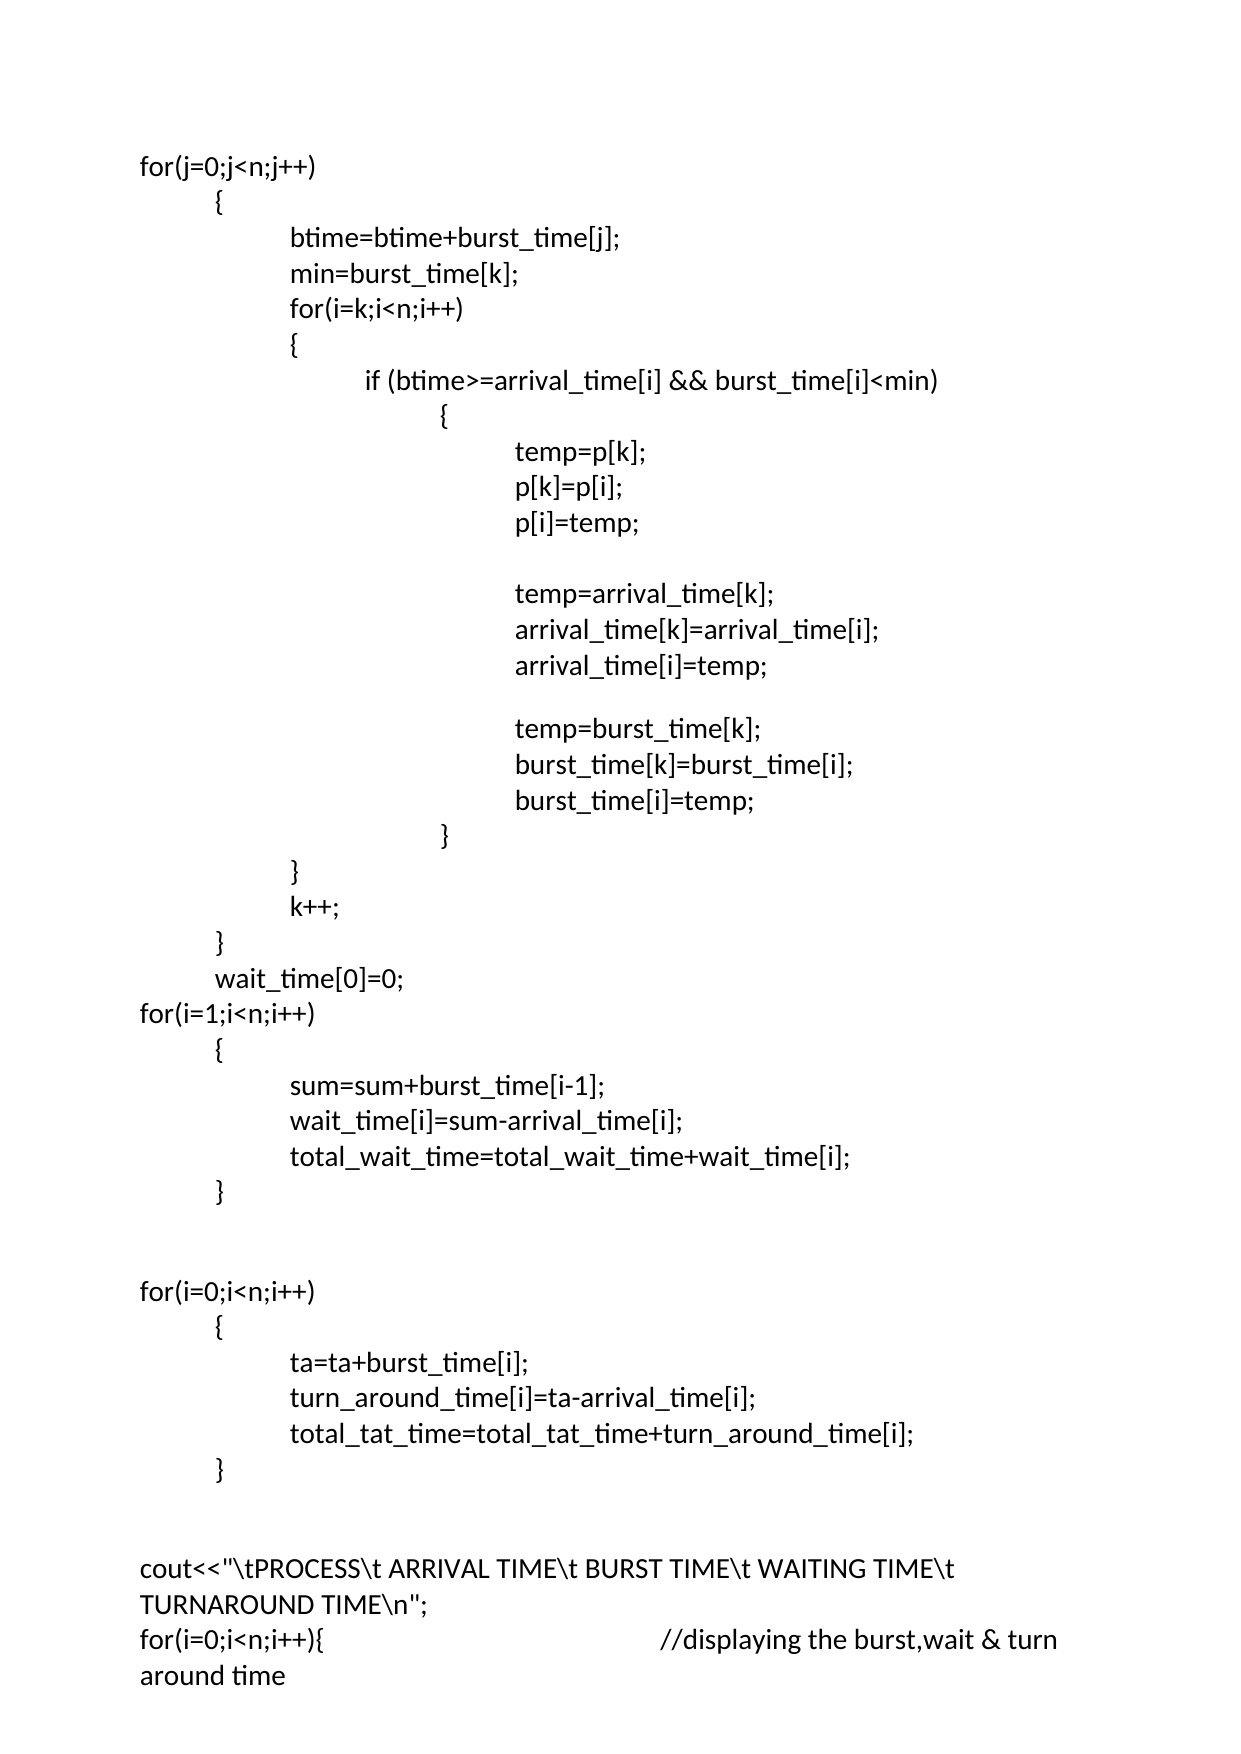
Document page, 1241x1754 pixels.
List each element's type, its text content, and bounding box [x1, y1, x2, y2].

text ta=ta+burst_time[i]; [139, 1344, 1090, 1379]
text } [139, 924, 1090, 960]
text burst_time[i]=temp; [139, 782, 1090, 817]
text btime=btime+burst_time[j]; [139, 219, 1090, 255]
text for(i=k;i<n;i++) [139, 290, 1090, 326]
text p[k]=p[i]; [139, 468, 1090, 504]
text { [139, 326, 1090, 362]
text burst_time[k]=burst_time[i]; [139, 746, 1090, 782]
text min=burst_time[k]; [139, 255, 1090, 290]
text wait_time[i]=sum-arrival_time[i]; [139, 1102, 1090, 1138]
text } [139, 1173, 1090, 1209]
text { [139, 183, 1090, 219]
text temp=p[k]; [139, 433, 1090, 468]
text k++; [139, 888, 1090, 924]
text { [139, 1031, 1090, 1067]
text wait_time[0]=0; [139, 960, 1090, 995]
text arrival_time[i]=temp; [139, 647, 1090, 682]
text } [139, 853, 1090, 888]
text cout<<"\tPROCESS\t ARRIVAL TIME\t BURST TIME\t WAITING TIME\t TURNAROUND TIME\n"; [139, 1550, 1090, 1621]
text sum=sum+burst_time[i-1]; [139, 1067, 1090, 1102]
text { [139, 1308, 1090, 1344]
text for(i=0;i<n;i++){ //displaying the burst,wait & turn around time [139, 1621, 1090, 1693]
text if (btime>=arrival_time[i] && burst_time[i]<min) [139, 362, 1090, 397]
text { [139, 397, 1090, 433]
text temp=burst_time[k]; [139, 710, 1090, 746]
text for(i=1;i<n;i++) [139, 995, 1090, 1031]
text arrival_time[k]=arrival_time[i]; [139, 611, 1090, 647]
text p[i]=temp; [139, 504, 1090, 540]
text for(i=0;i<n;i++) [139, 1273, 1090, 1308]
text turn_around_time[i]=ta-arrival_time[i]; [139, 1379, 1090, 1415]
text total_tat_time=total_tat_time+turn_around_time[i]; [139, 1415, 1090, 1451]
text for(j=0;j<n;j++) [139, 148, 1090, 183]
text } [139, 817, 1090, 853]
text temp=arrival_time[k]; [139, 575, 1090, 611]
text } [139, 1451, 1090, 1486]
text total_wait_time=total_wait_time+wait_time[i]; [139, 1138, 1090, 1173]
